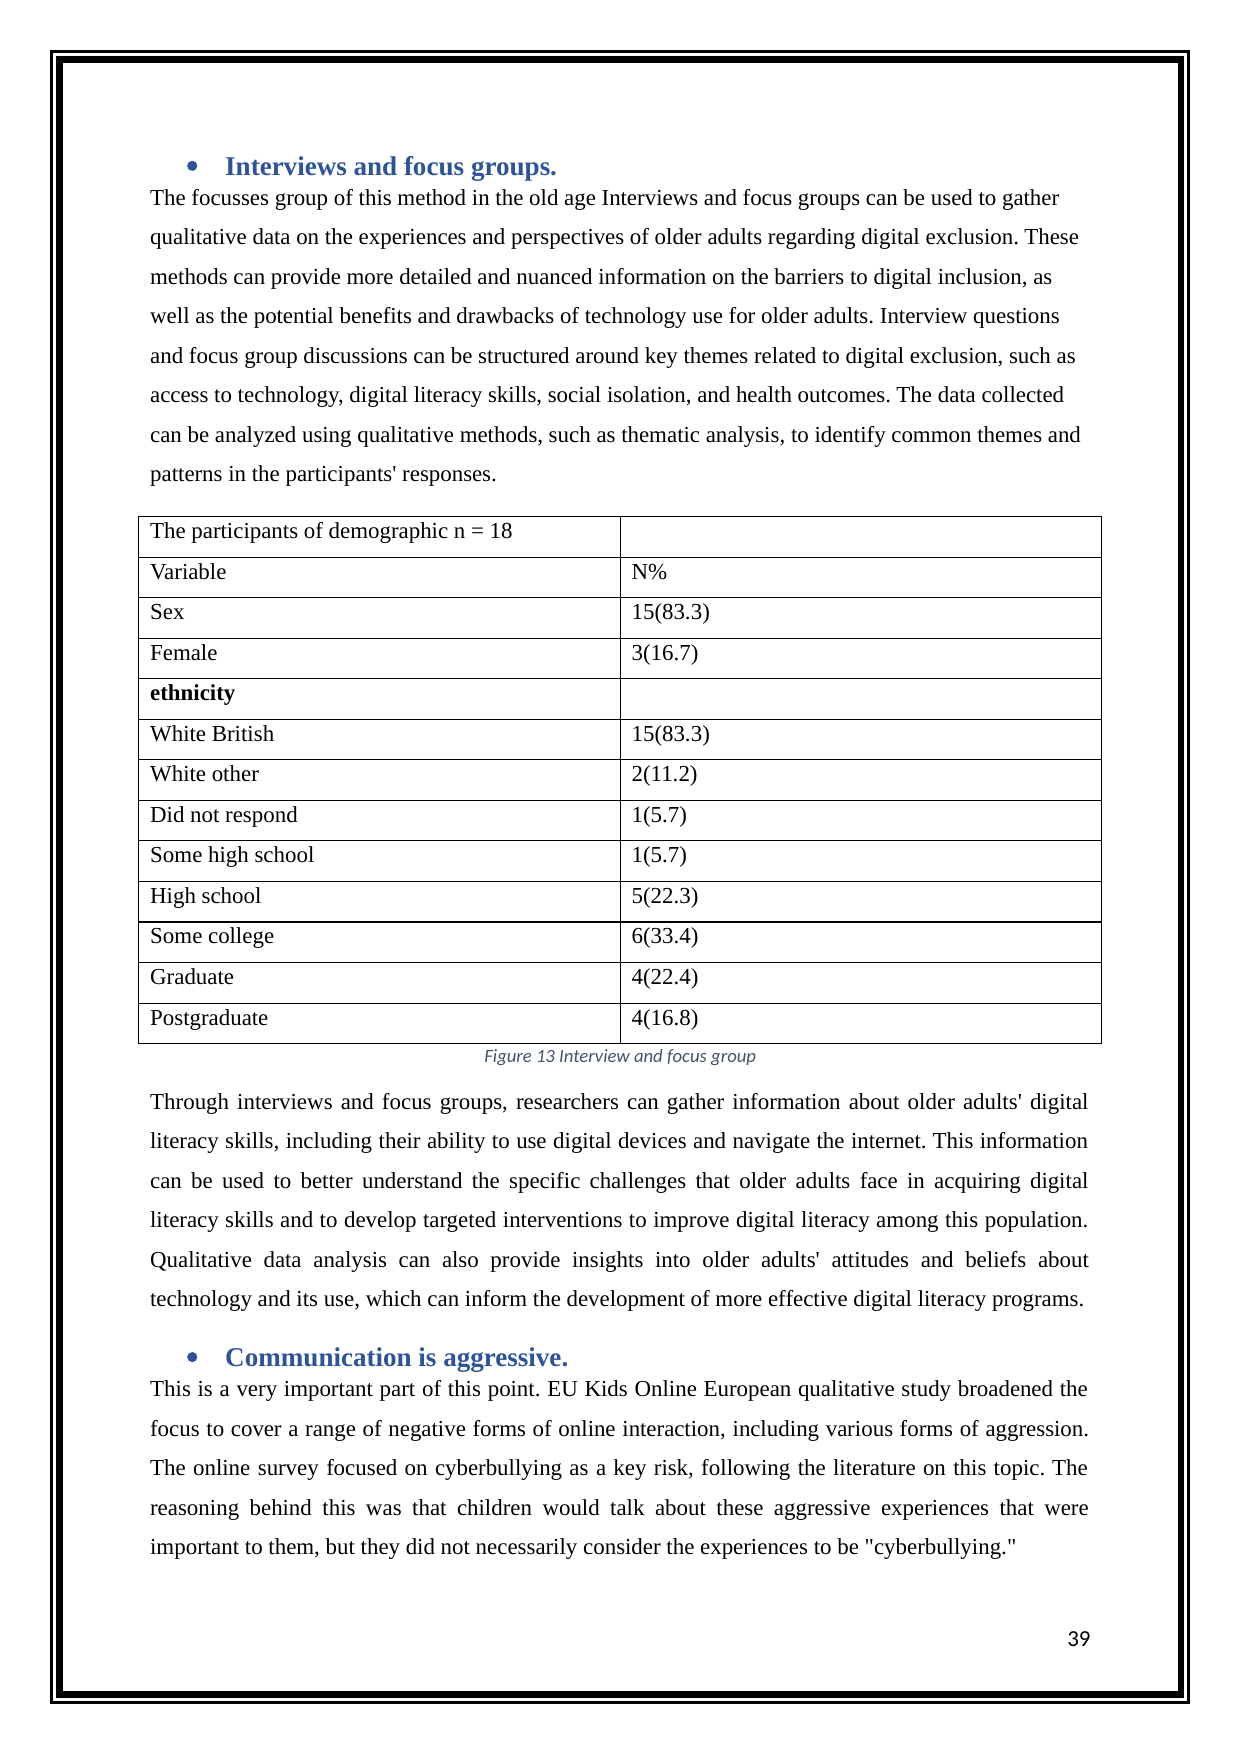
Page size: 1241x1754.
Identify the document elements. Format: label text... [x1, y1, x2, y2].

subtitle Communication is aggressive. [187, 1341, 1090, 1373]
table_cell Some college [139, 923, 620, 962]
table_cell 5(22.3) [621, 882, 1101, 921]
table_cell High school [139, 882, 620, 921]
table_cell 6(33.4) [621, 923, 1101, 962]
text This is a very important part of this point. EU Kids Online European qualitative study broadened the focus to cover a range of negative forms of online interaction, including various forms of aggression. The online survey focused on cyberbullying as a key risk, following the literature on this topic. The reasoning behind this was that children would talk about these aggressive experiences that were important to them, but they did not necessarily consider the experiences to be "cyberbullying." [150, 1375, 1090, 1559]
table_cell Variable [139, 558, 620, 597]
table_cell White other [139, 760, 620, 800]
subtitle Interviews and focus groups. [187, 150, 1090, 181]
table_cell Graduate [139, 963, 620, 1002]
table_cell Some high school [139, 841, 620, 881]
table_cell Sex [139, 598, 620, 638]
table_cell Did not respond [139, 801, 620, 840]
table_cell 15(83.3) [621, 720, 1101, 759]
text Through interviews and focus groups, researchers can gather information about older adults' digital literacy skills, including their ability to use digital devices and navigate the internet. This information can be used to better understand the specific challenges that older adults face in acquiring digital literacy skills and to develop targeted interventions to improve digital literacy among this population. Qualitative data analysis can also provide insights into older adults' attitudes and beliefs about technology and its use, which can inform the development of more effective digital literacy programs. [150, 1088, 1090, 1312]
table_cell Female [139, 639, 620, 678]
table_header The participants of demographic n = 18 [139, 517, 620, 557]
table_cell 2(11.2) [621, 760, 1101, 800]
table_cell 1(5.7) [621, 801, 1101, 840]
table_cell [621, 679, 1101, 719]
table_cell White British [139, 720, 620, 759]
table_cell 4(22.4) [621, 963, 1101, 1002]
table_cell 1(5.7) [621, 841, 1101, 881]
text The focusses group of this method in the old age Interviews and focus groups can be used to gather qualitative data on the experiences and perspectives of older adults regarding digital exclusion. These methods can provide more detailed and nuanced information on the barriers to digital inclusion, as well as the potential benefits and drawbacks of technology use for older adults. Interview questions and focus group discussions can be structured around key themes related to digital exclusion, such as access to technology, digital literacy skills, social isolation, and health outcomes. The data collected can be analyzed using qualitative methods, such as thematic analysis, to identify common themes and patterns in the participants' responses. [150, 184, 1090, 486]
table_header [621, 517, 1101, 557]
table_cell Postgraduate [139, 1004, 620, 1043]
table_cell 15(83.3) [621, 598, 1101, 638]
table_cell N% [621, 558, 1101, 597]
table_cell ethnicity [139, 679, 620, 719]
table_cell 3(16.7) [621, 639, 1101, 678]
table_cell 4(16.8) [621, 1004, 1101, 1043]
